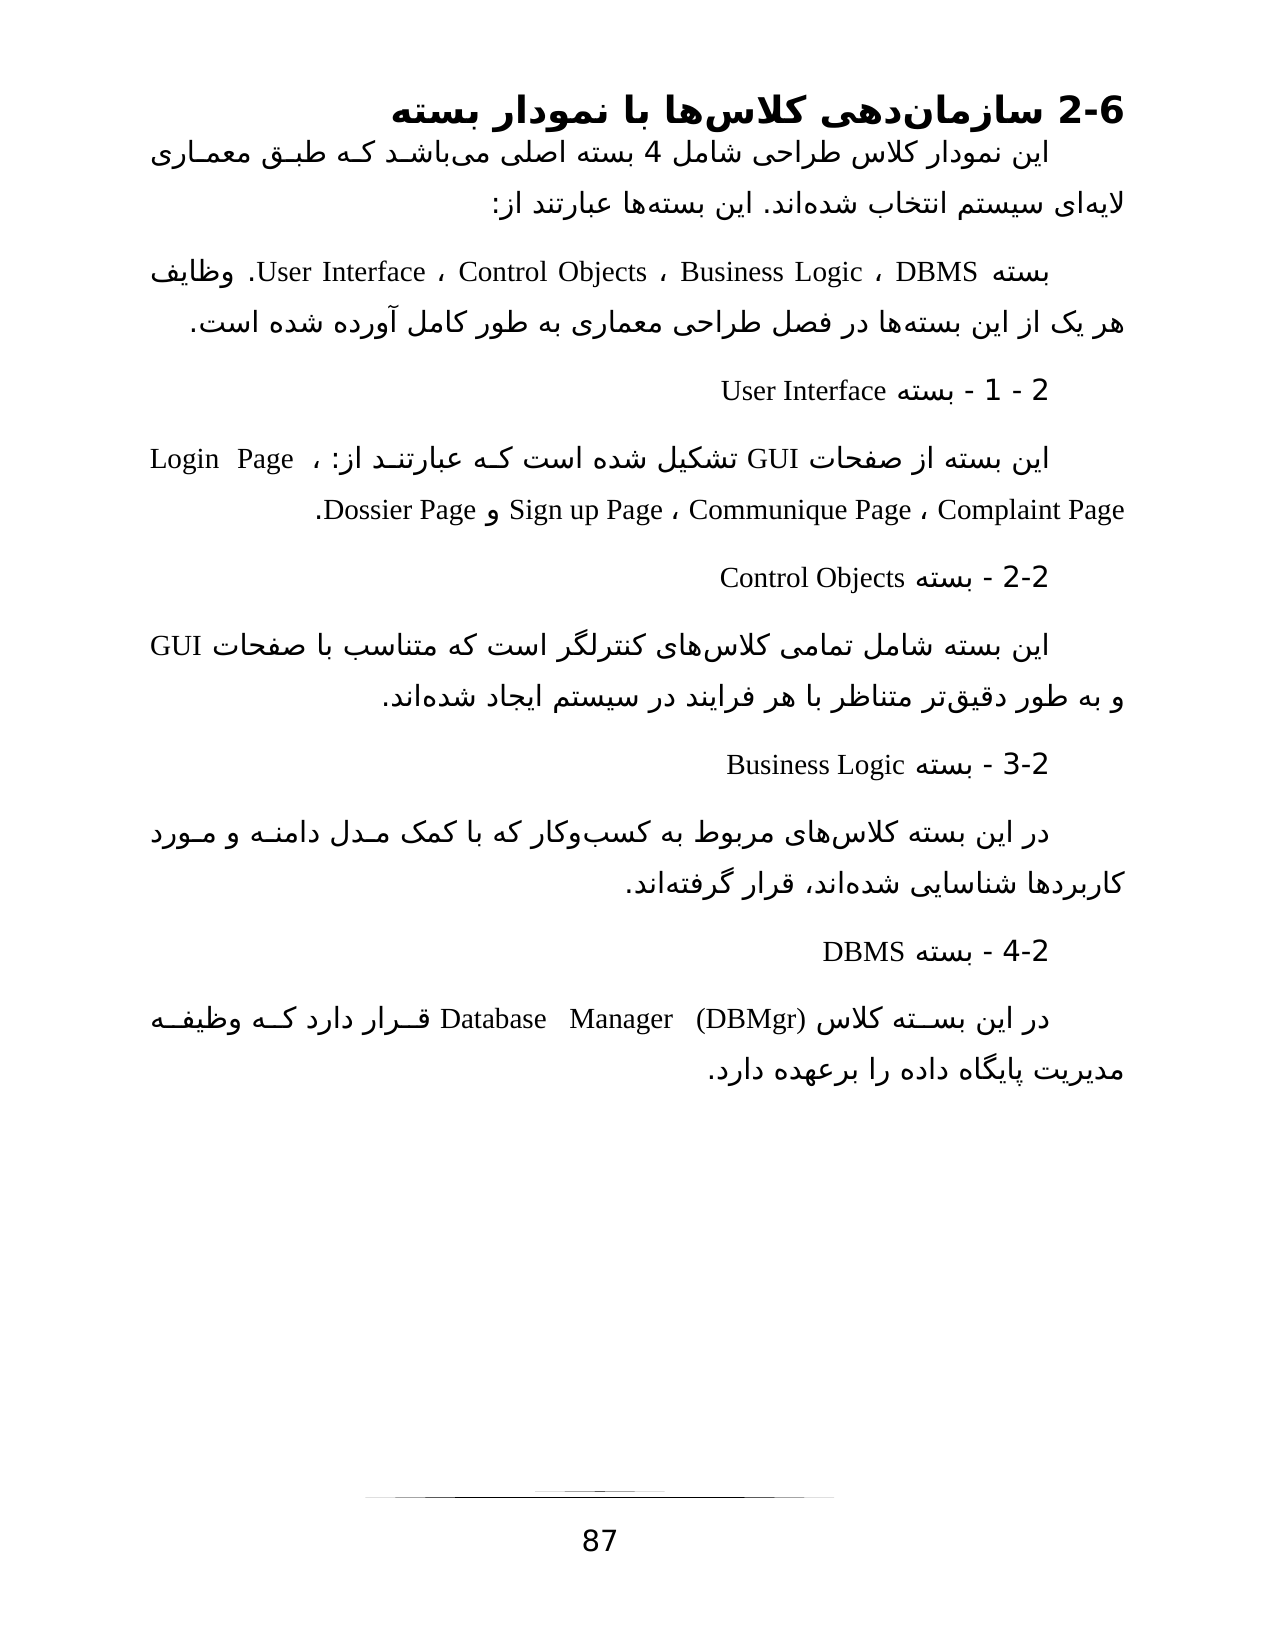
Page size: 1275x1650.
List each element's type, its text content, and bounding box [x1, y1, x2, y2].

text این بسته از صفحات GUI تشکیل شده است که عبارتند از: Login Page ، Sign up Page ، Communique Page ، Complaint Page و Dossier Page. [150, 441, 1125, 526]
text این بسته شامل تمامی کلاس‌های کنترلگر است که متناسب با صفحات GUI و به طور دقیق‌تر متناظر با هر فرایند در سیستم ایجاد شده‌اند. [150, 628, 1125, 713]
text در این بسته کلاس Database Manager (DBMgr) قرار دارد که وظیفه مدیریت پایگاه داده را برعهده دارد. [150, 1002, 1125, 1087]
text در این بسته کلاس‌های مربوط به کسب‌وکار که با کمک مدل دامنه و مورد کاربردها شناسایی شده‌اند، قرار گرفته‌اند. [150, 815, 1125, 900]
text 3-2 - بسته Business Logic [150, 747, 1125, 781]
subtitle 2-6 سازمان‌دهی کلاس‌ها با نمودار بسته [150, 88, 1125, 132]
text بسته User Interface ، Control Objects ، Business Logic ، DBMS. وظایف هر یک از این بسته‌ها در فصل طراحی معماری به طور کامل آورده شده است. [150, 254, 1125, 340]
text 2-2 - بسته Control Objects [150, 560, 1125, 594]
text 2 - 1 - بسته User Interface [150, 373, 1125, 407]
text این نمودار کلاس طراحی شامل 4 بسته اصلی می‌باشد که طبق معماری لایه‌ای سیستم انتخاب شده‌اند. این بسته‌ها عبارتند از: [150, 136, 1125, 221]
text 4-2 - بسته DBMS [150, 934, 1125, 968]
